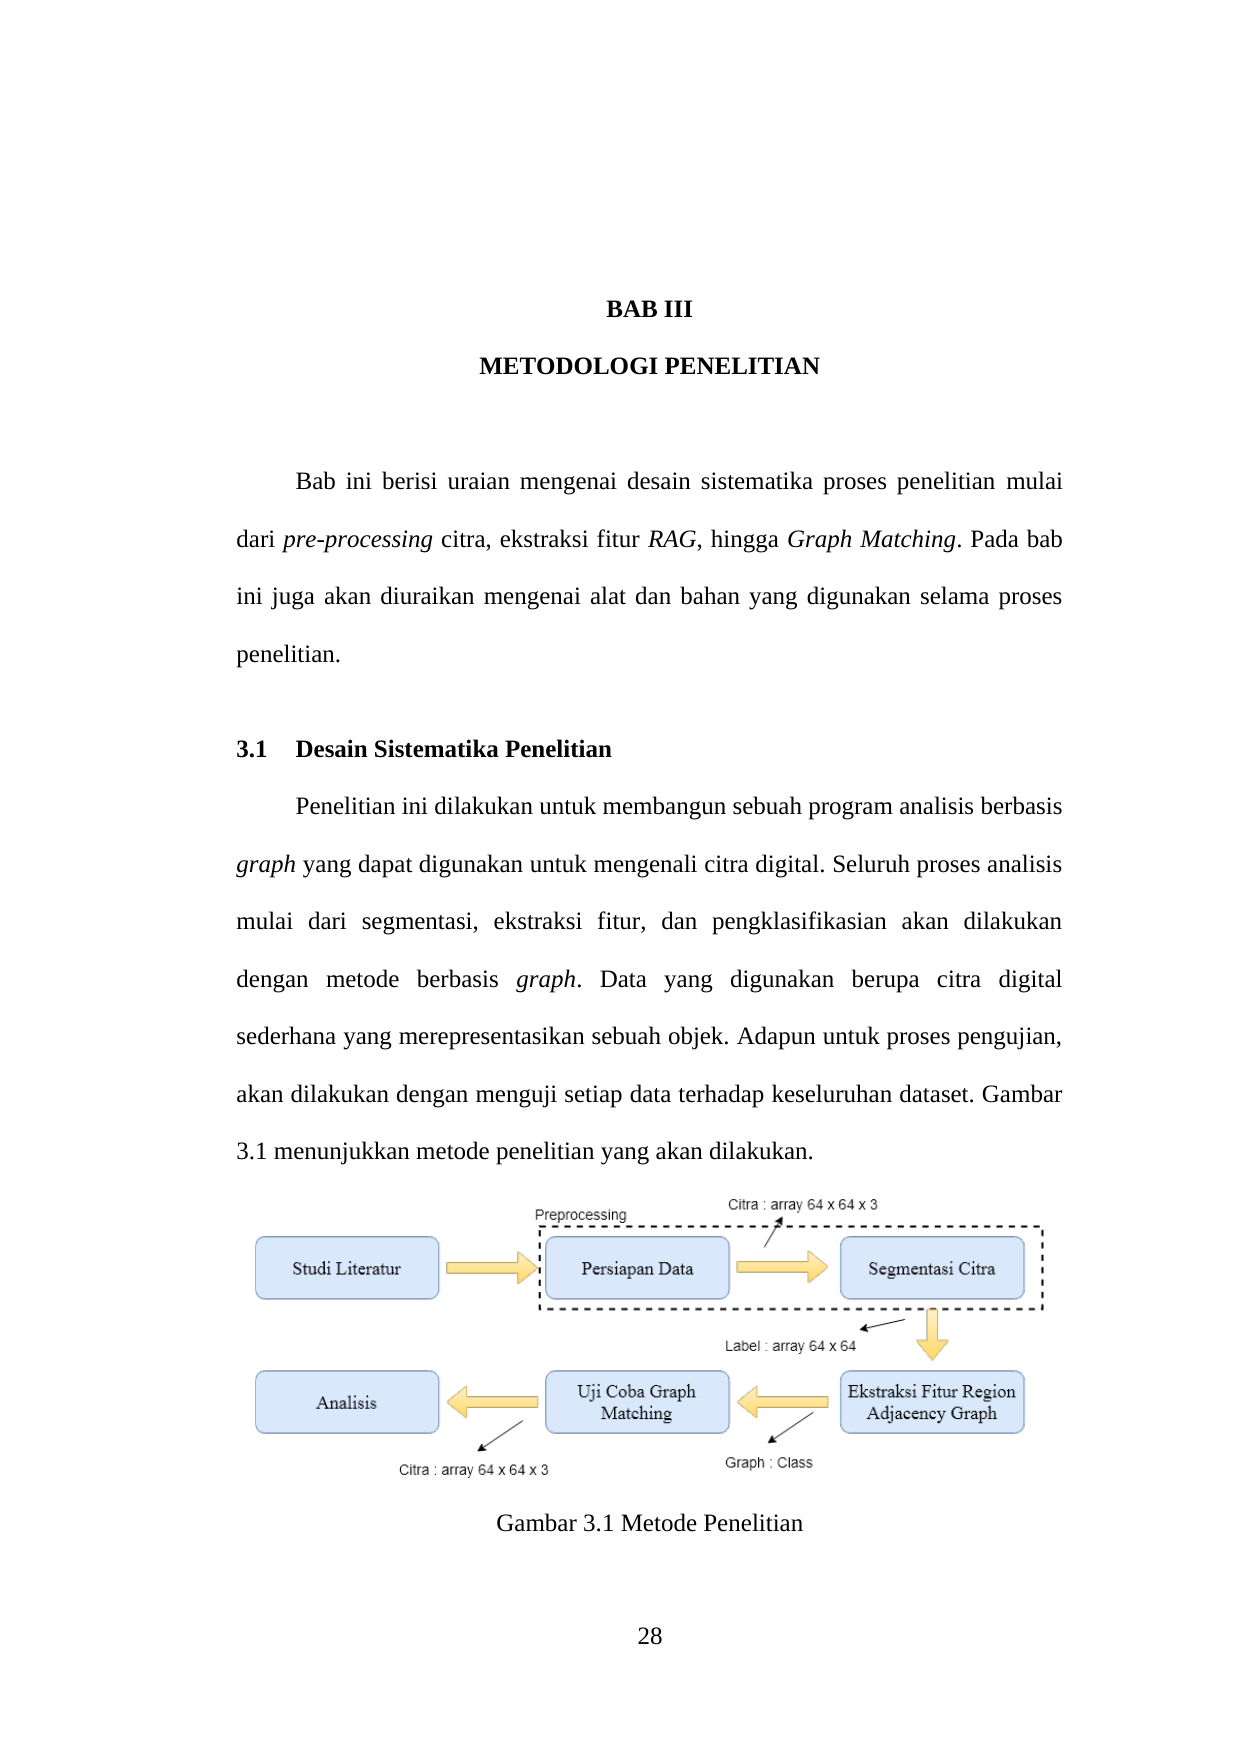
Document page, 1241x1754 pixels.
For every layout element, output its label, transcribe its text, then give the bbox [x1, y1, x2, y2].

text Gambar 3.1 Metode Penelitian [236, 1508, 1063, 1537]
text Penelitian ini dilakukan untuk membangun sebuah program analisis berbasis graph yang dapat digunakan untuk mengenali citra digital. Seluruh proses analisis mulai dari segmentasi, ekstraksi fitur, dan pengklasifikasian akan dilakukan dengan metode berbasis graph. Data yang digunakan berupa citra digital sederhana yang merepresentasikan sebuah objek. Adapun untuk proses pengujian, akan dilakukan dengan menguji setiap data terhadap keseluruhan dataset. Gambar 3.1 menunjukkan metode penelitian yang akan dilakukan. [236, 791, 1063, 1165]
subtitle Desain Sistematika Penelitian [236, 734, 1063, 762]
subtitle BAB III [236, 294, 1063, 322]
subtitle METODOLOGI PENELITIAN [236, 351, 1063, 380]
text Bab ini berisi uraian mengenai desain sistematika proses penelitian mulai dari pre-processing citra, ekstraksi fitur RAG, hingga Graph Matching. Pada bab ini juga akan diuraikan mengenai alat dan bahan yang digunakan selama proses penelitian. [236, 466, 1063, 667]
picture [255, 1193, 1044, 1480]
